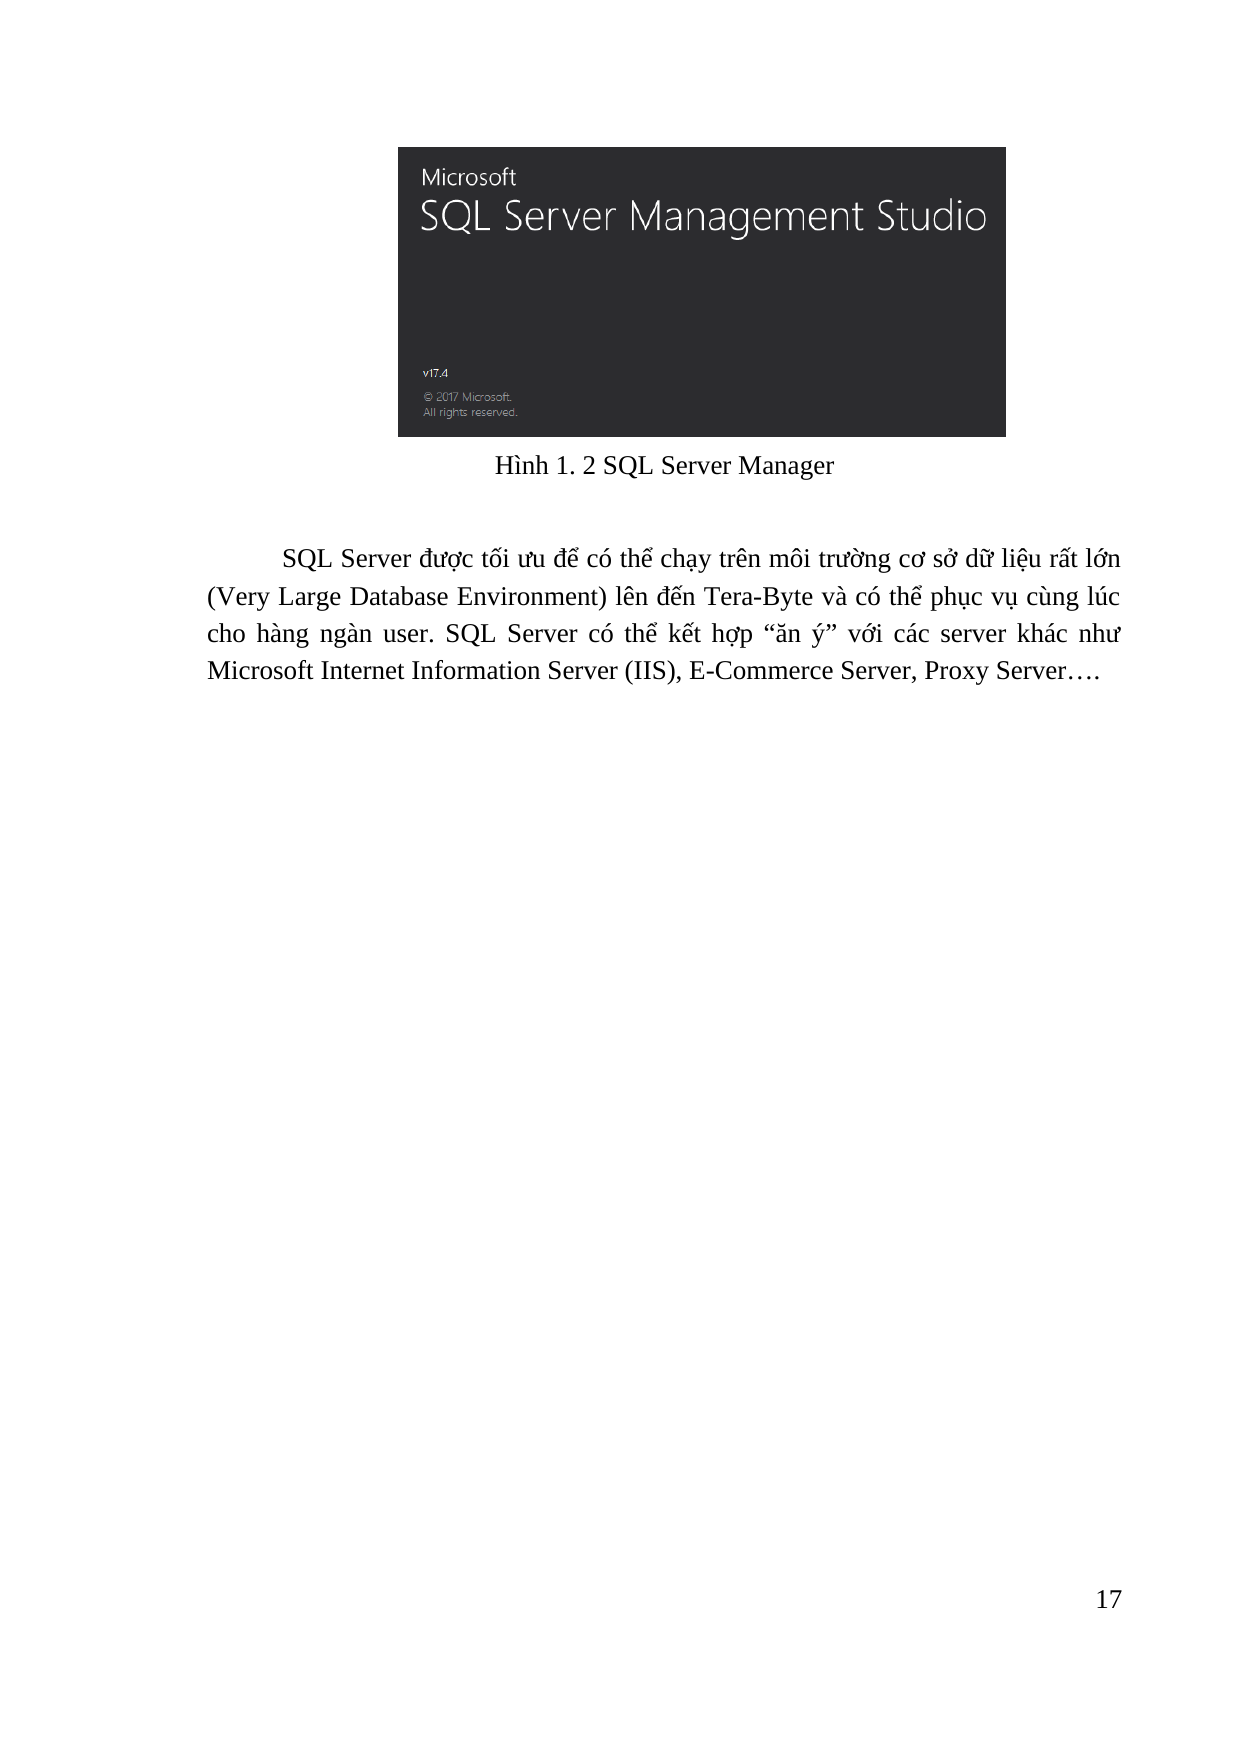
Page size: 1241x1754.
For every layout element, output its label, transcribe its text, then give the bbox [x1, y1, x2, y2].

text Hình 1. 2 SQL Server Manager [207, 449, 1122, 480]
picture [398, 147, 1006, 437]
text SQL Server được tối ưu để có thể chạy trên môi trường cơ sở dữ liệu rất lớn (Very Large Database Environment) lên đến Tera-Byte và có thể phục vụ cùng lúc cho hàng ngàn user. SQL Server có thể kết hợp “ăn ý” với các server khác như Microsoft Internet Information Server (IIS), E-Commerce Server, Proxy Server…. [207, 542, 1122, 686]
